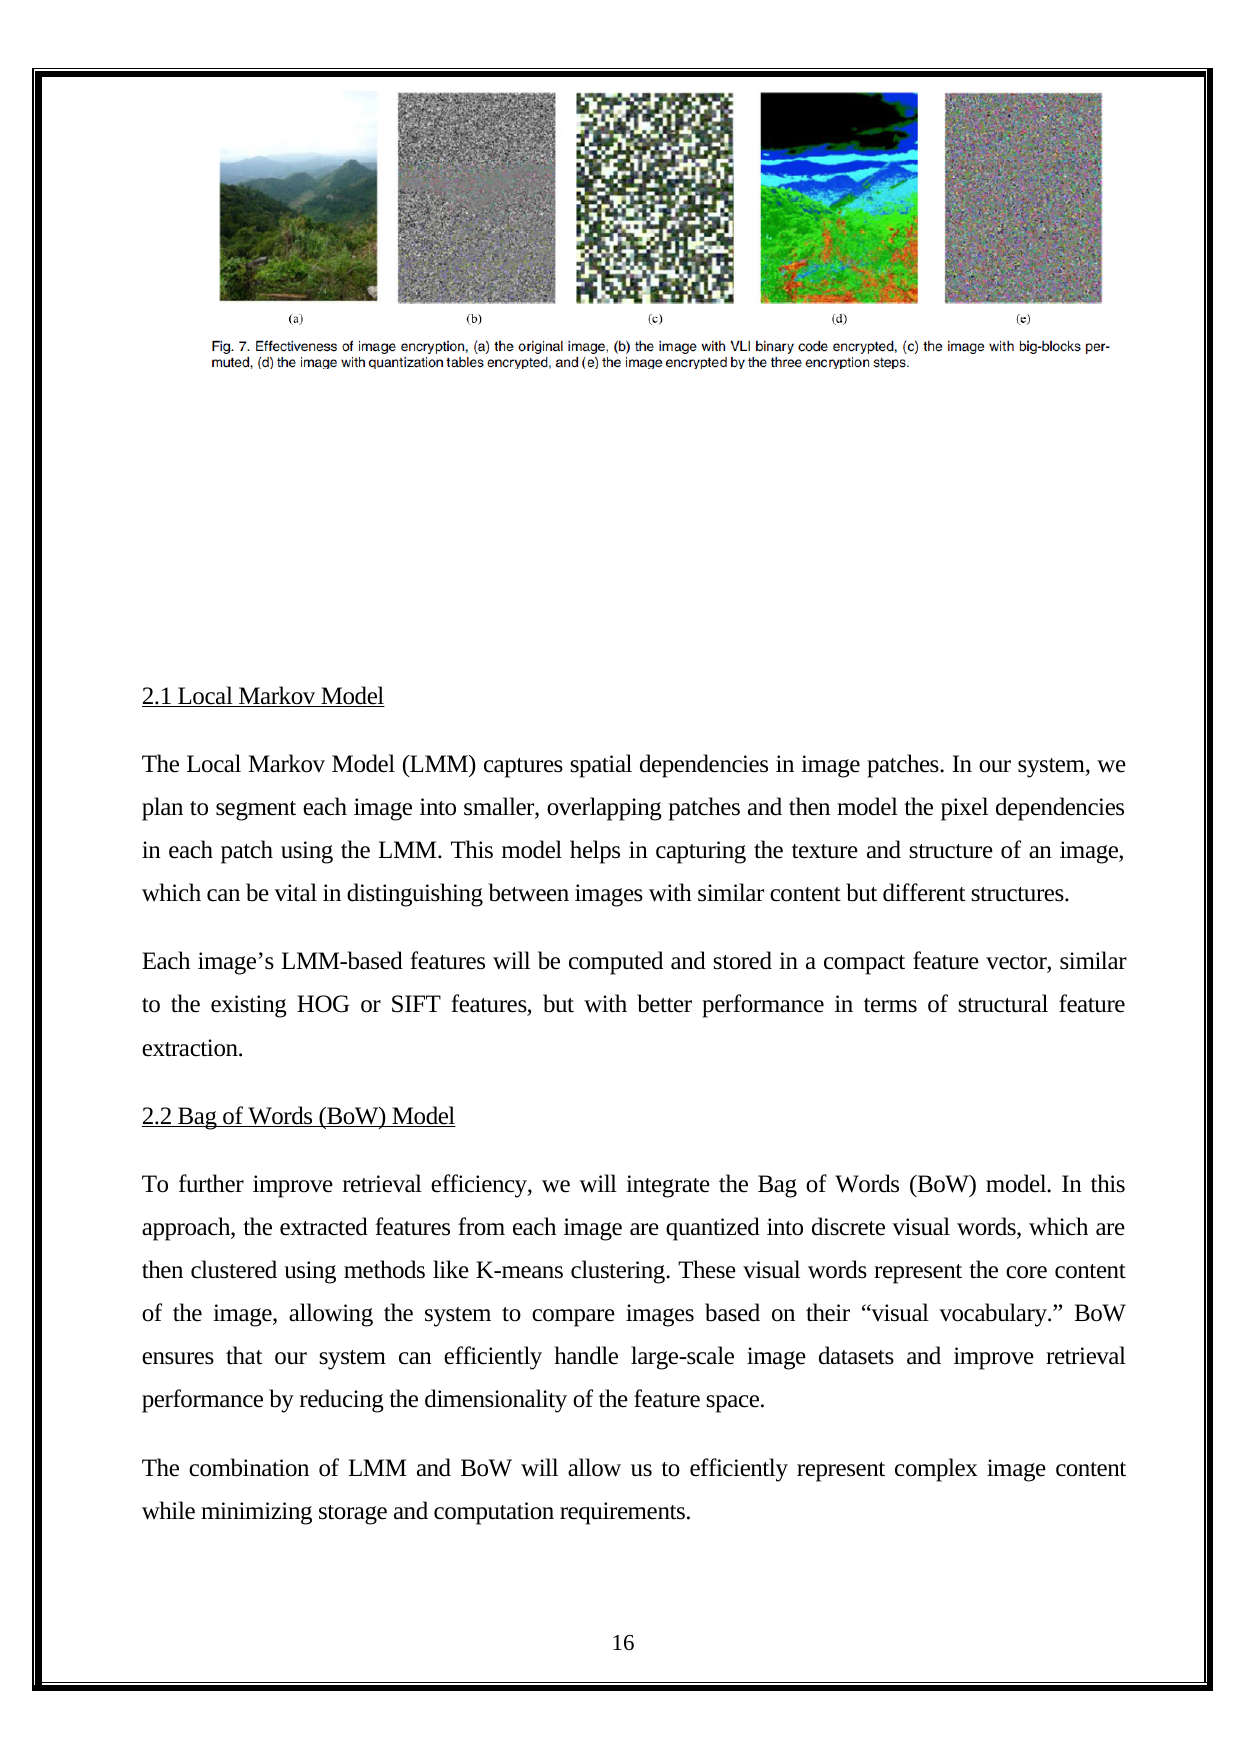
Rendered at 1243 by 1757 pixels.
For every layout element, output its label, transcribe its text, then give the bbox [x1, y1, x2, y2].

list 2.2 Bag of Words (BoW) Model [104, 1101, 1127, 1129]
list The Local Markov Model (LMM) captures spatial dependencies in image patches. In our system, we plan to segment each image into smaller, overlapping patches and then model the pixel dependencies in each patch using the LMM. This model helps in capturing the texture and structure of an image, which can be vital in distinguishing between images with similar content but different structures. [104, 749, 1127, 907]
picture [198, 79, 1117, 369]
list Each image’s LMM-based features will be computed and stored in a compact feature vector, similar to the existing HOG or SIFT features, but with better performance in terms of structural feature extraction. [104, 946, 1127, 1061]
list 2.1 Local Markov Model [104, 681, 1127, 709]
list To further improve retrieval efficiency, we will integrate the Bag of Words (BoW) model. In this approach, the extracted features from each image are quantized into discrete visual words, which are then clustered using methods like K-means clustering. These visual words represent the core content of the image, allowing the system to compare images based on their “visual vocabulary.” BoW ensures that our system can efficiently handle large-scale image datasets and improve retrieval performance by reducing the dimensionality of the feature space. [104, 1169, 1127, 1413]
list The combination of LMM and BoW will allow us to efficiently represent complex image content while minimizing storage and computation requirements. [104, 1453, 1127, 1524]
